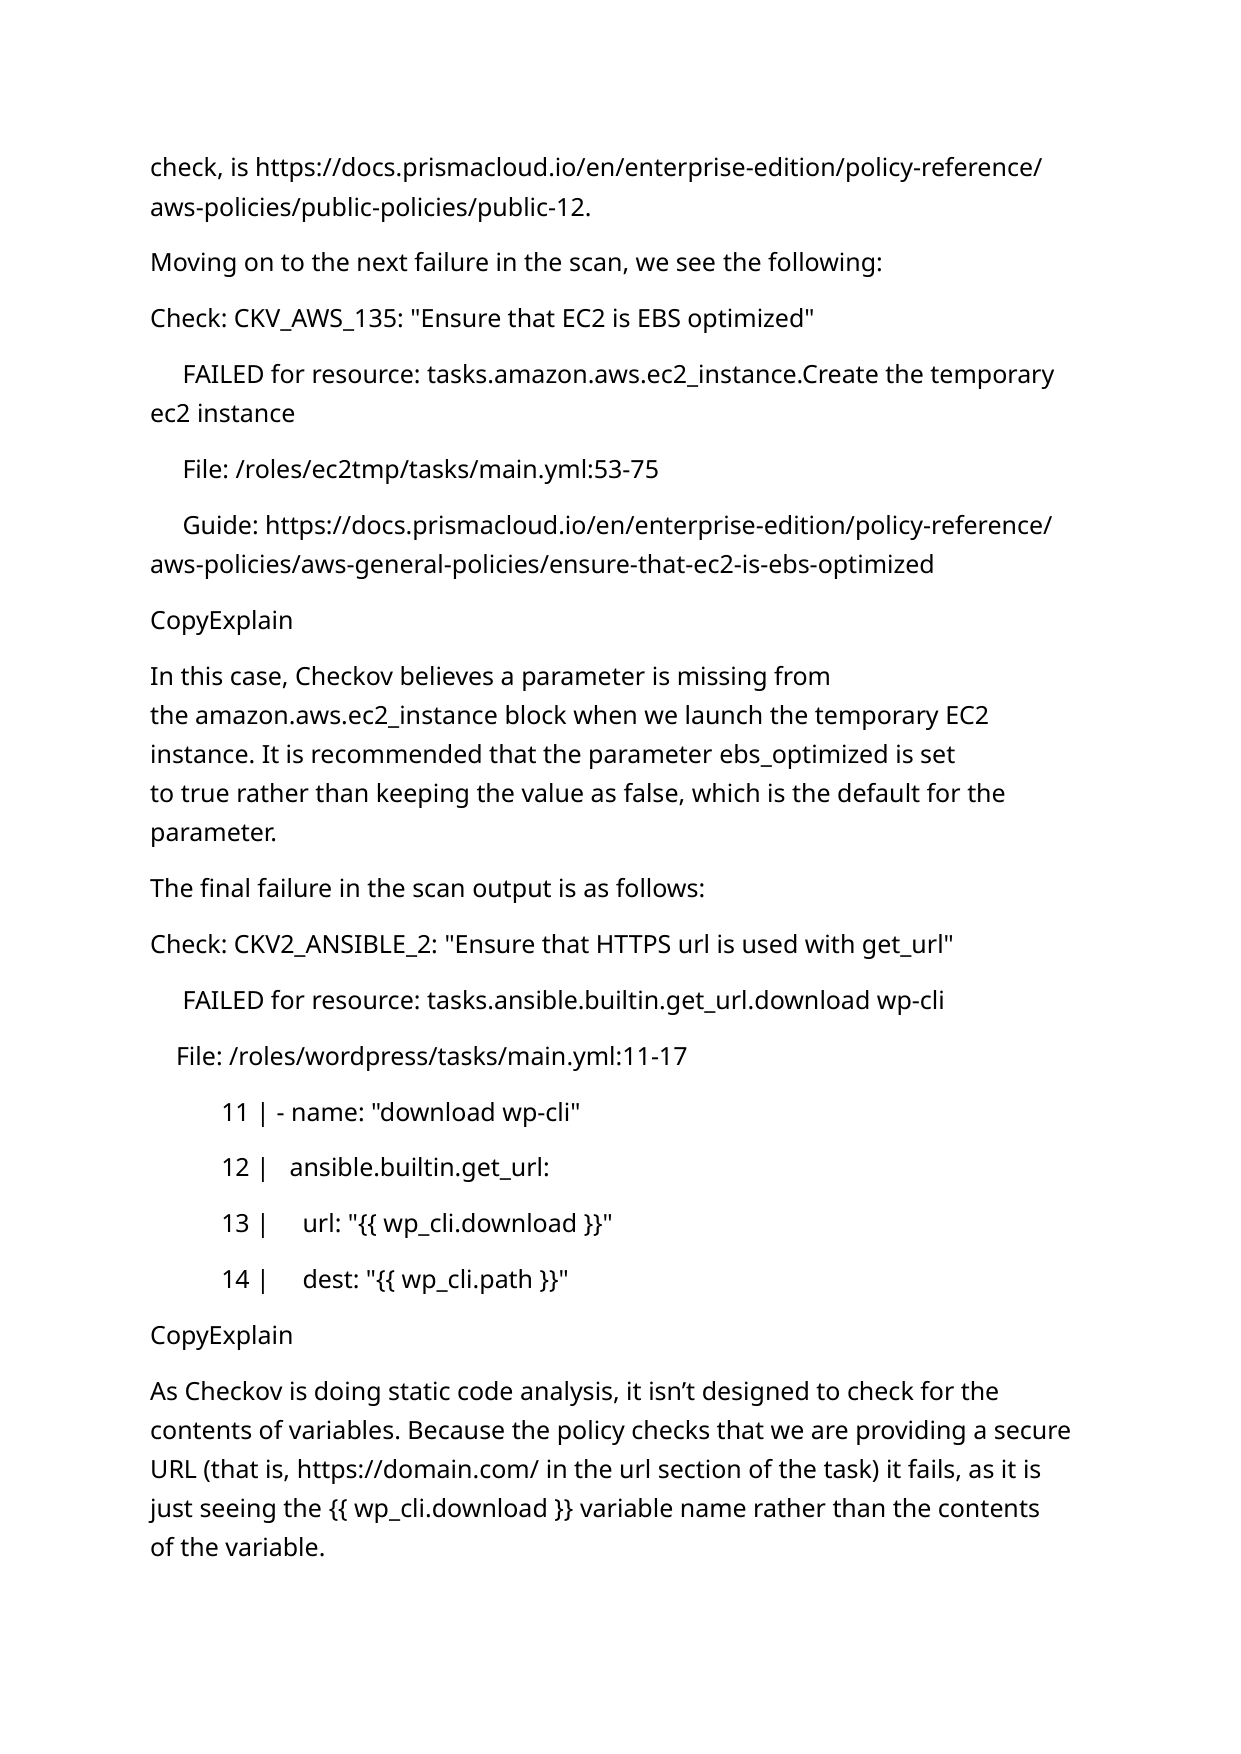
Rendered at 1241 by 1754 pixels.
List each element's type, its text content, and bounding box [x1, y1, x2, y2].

text 12 | ansible.builtin.get_url: [150, 1150, 1090, 1184]
text In this case, Checkov believes a parameter is missing from the amazon.aws.ec2_instance block when we launch the temporary EC2 instance. It is recommended that the parameter ebs_optimized is set to true rather than keeping the value as false, which is the default for the parameter. [150, 658, 1090, 849]
text CopyExplain [150, 1317, 1090, 1352]
text 13 | url: "{{ wp_cli.download }}" [150, 1206, 1090, 1240]
text As Checkov is doing static code analysis, it isn’t designed to check for the contents of variables. Because the policy checks that we are providing a secure URL (that is, https://domain.com/ in the url section of the task) it fails, as it is just seeing the {{ wp_cli.download }} variable name rather than the contents of the variable. [150, 1373, 1090, 1564]
text The final failure in the scan output is as follows: [150, 871, 1090, 905]
text File: /roles/ec2tmp/tasks/main.yml:53-75 [150, 452, 1090, 486]
text FAILED for resource: tasks.amazon.aws.ec2_instance.Create the temporary ec2 instance [150, 357, 1090, 430]
text Guide: https://docs.prismacloud.io/en/enterprise-edition/policy-reference/aws-policies/aws-general-policies/ensure-that-ec2-is-ebs-optimized [150, 507, 1090, 581]
text FAILED for resource: tasks.ansible.builtin.get_url.download wp-cli [150, 982, 1090, 1017]
text 11 | - name: "download wp-cli" [150, 1094, 1090, 1128]
text Check: CKV_AWS_135: "Ensure that EC2 is EBS optimized" [150, 301, 1090, 335]
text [150, 150, 1090, 223]
text 14 | dest: "{{ wp_cli.path }}" [150, 1262, 1090, 1296]
text Check: CKV2_ANSIBLE_2: "Ensure that HTTPS url is used with get_url" [150, 927, 1090, 961]
text CopyExplain [150, 602, 1090, 637]
text Moving on to the next failure in the scan, we see the following: [150, 245, 1090, 279]
text File: /roles/wordpress/tasks/main.yml:11-17 [150, 1038, 1090, 1072]
